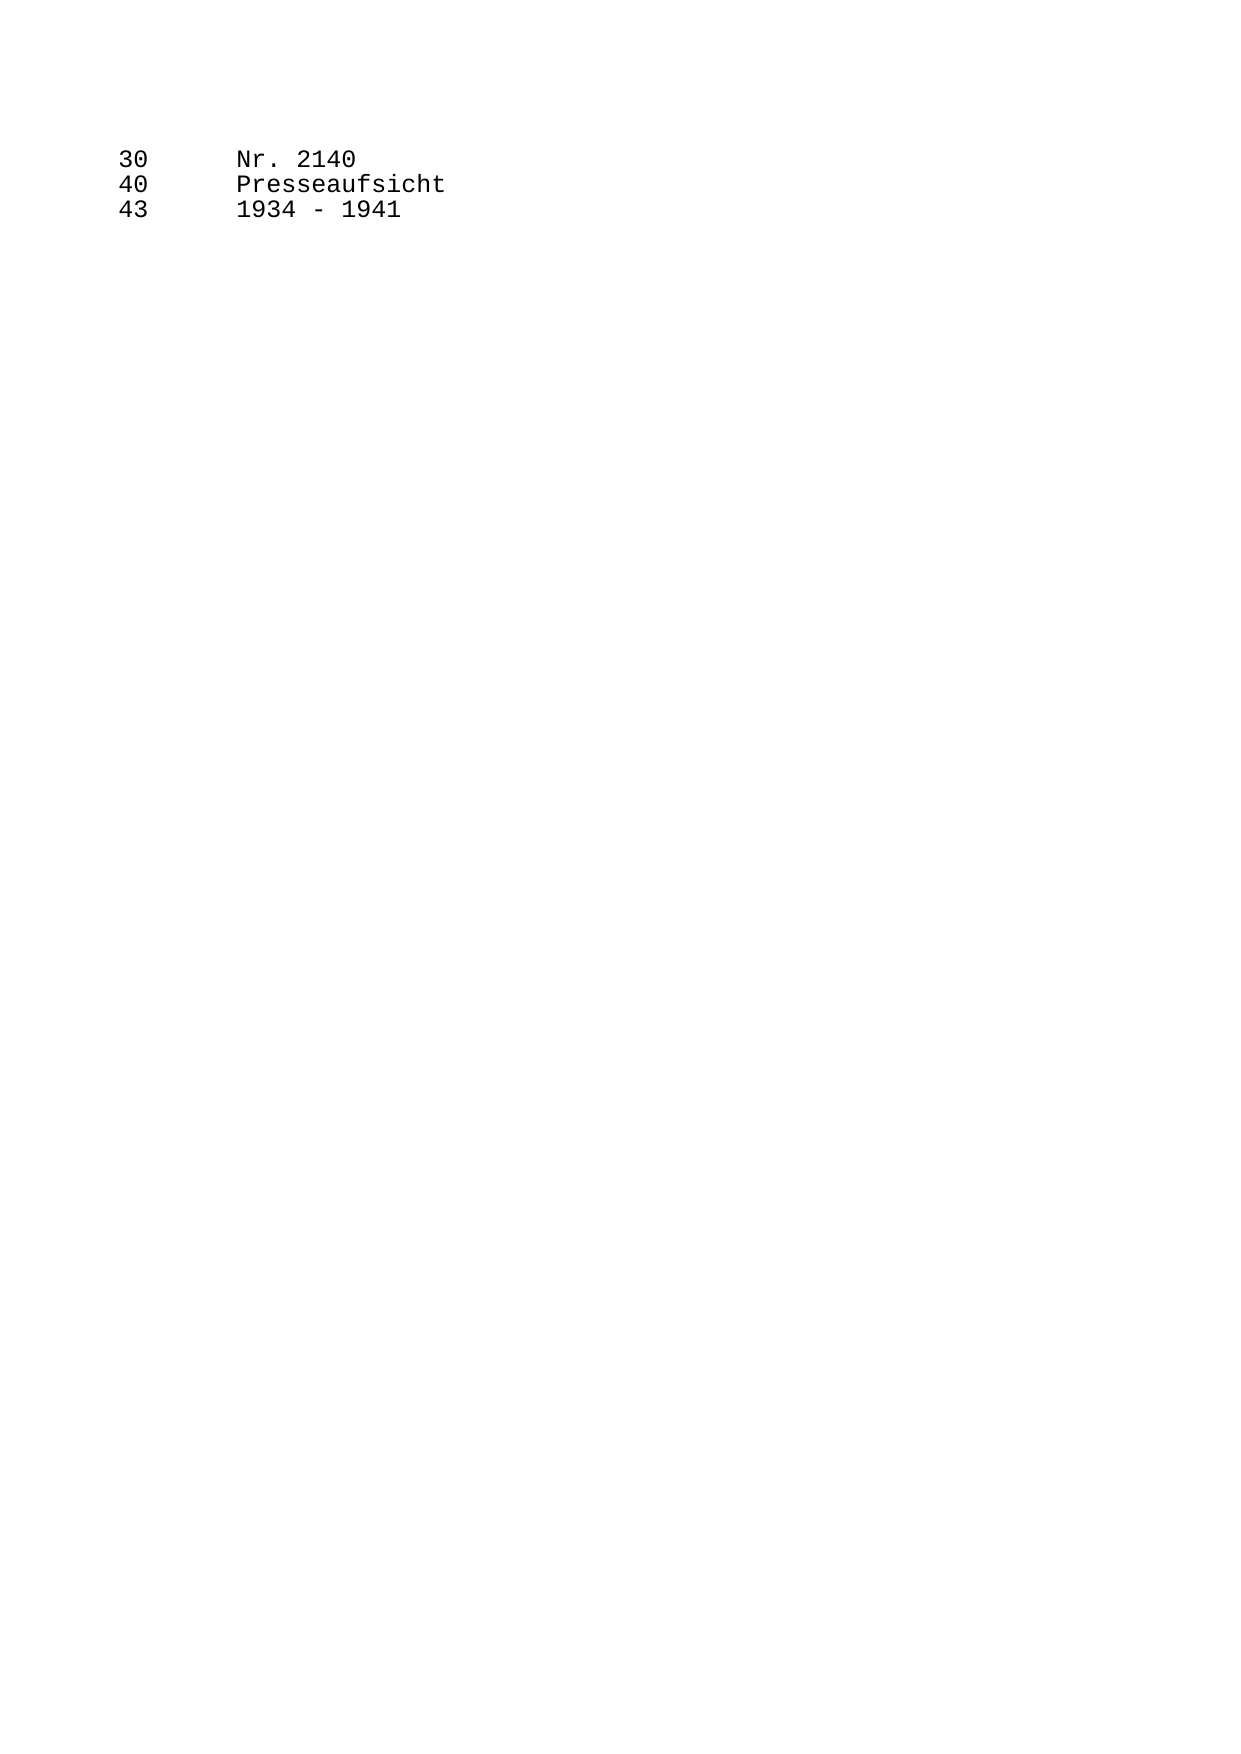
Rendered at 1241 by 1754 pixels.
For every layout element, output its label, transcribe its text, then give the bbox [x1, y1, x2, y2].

text 30 Nr. 2140 [118, 148, 1122, 173]
text 43 1934 - 1941 [118, 198, 1122, 223]
text 40 s[Presseaufsicht]s [118, 173, 1122, 198]
